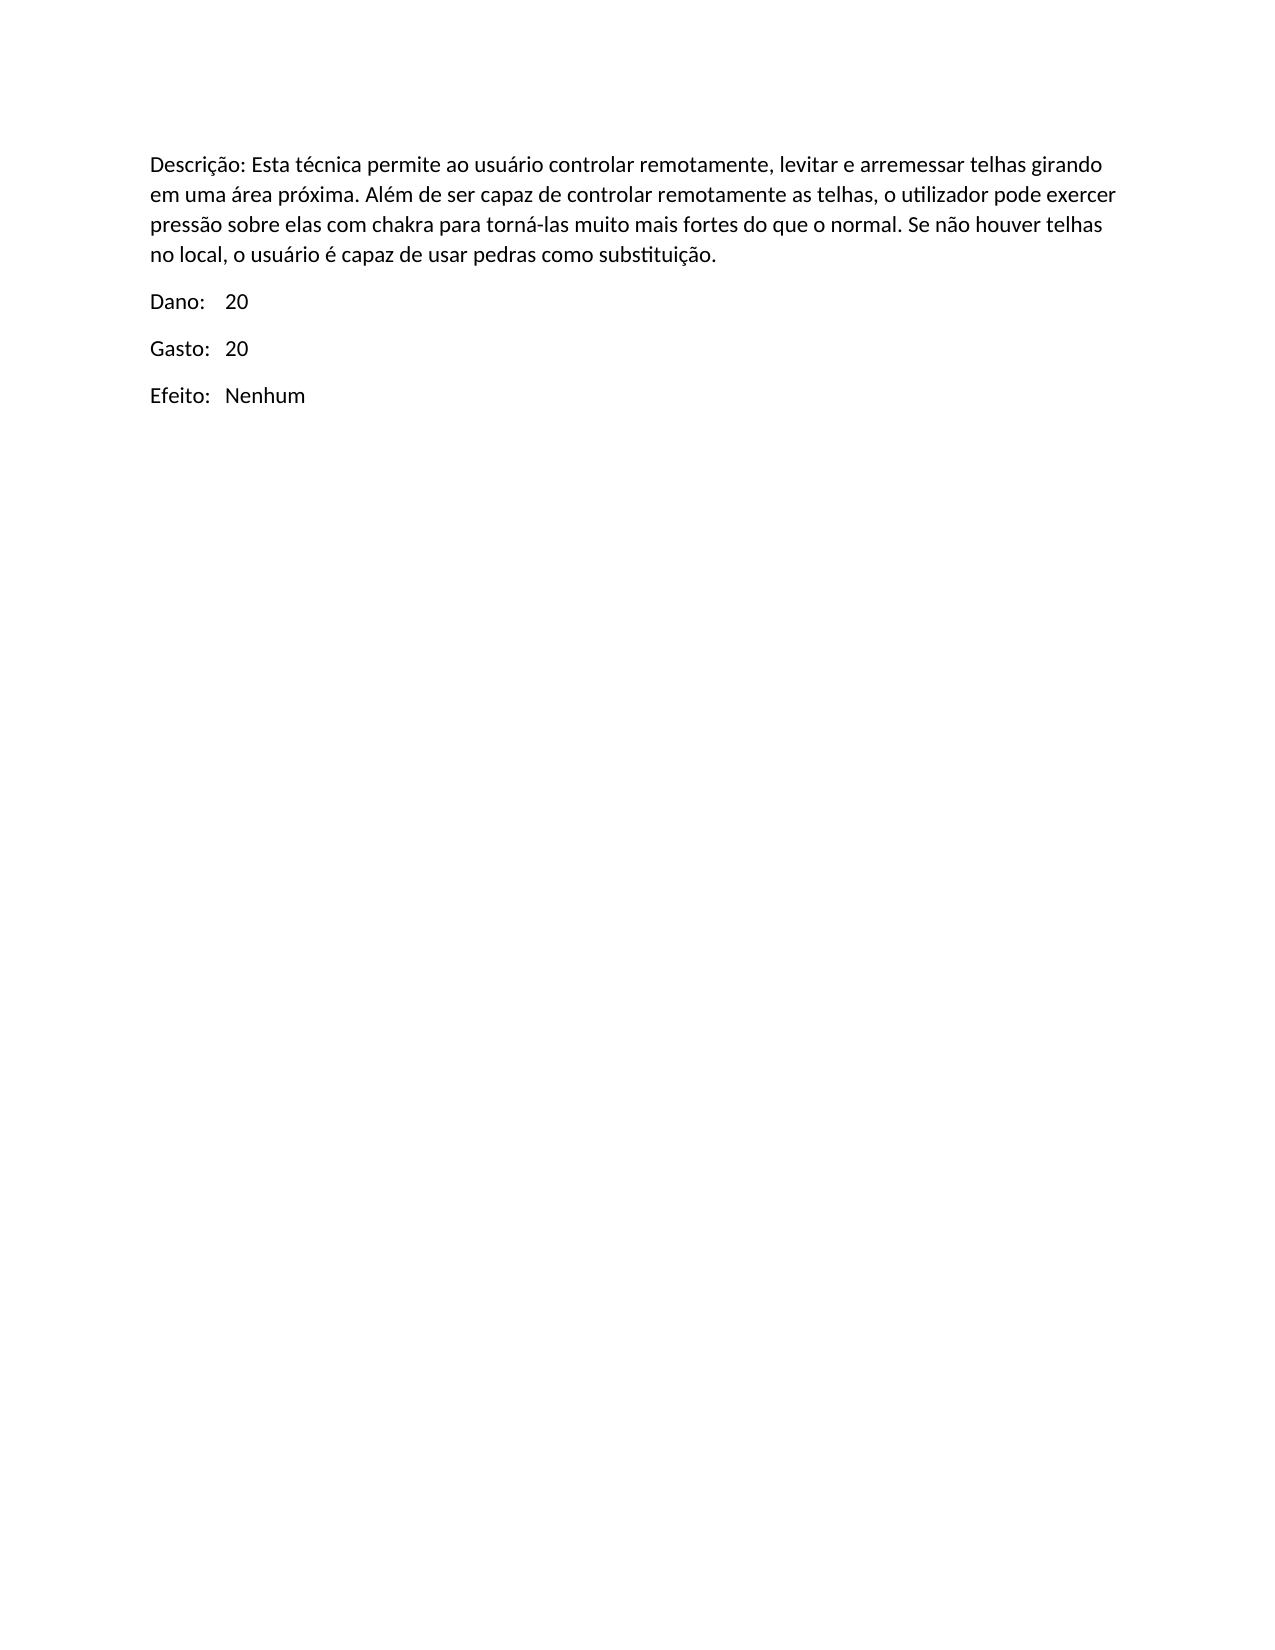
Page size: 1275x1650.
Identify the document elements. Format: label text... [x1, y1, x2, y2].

text Gasto: 20 [150, 334, 1125, 362]
text Descrição: Esta técnica permite ao usuário controlar remotamente, levitar e arremessar telhas girando em uma área próxima. Além de ser capaz de controlar remotamente as telhas, o utilizador pode exercer pressão sobre elas com chakra para torná-las muito mais fortes do que o normal. Se não houver telhas no local, o usuário é capaz de usar pedras como substituição. [150, 150, 1125, 269]
text Efeito: Nenhum [150, 381, 1125, 409]
text Dano: 20 [150, 287, 1125, 316]
